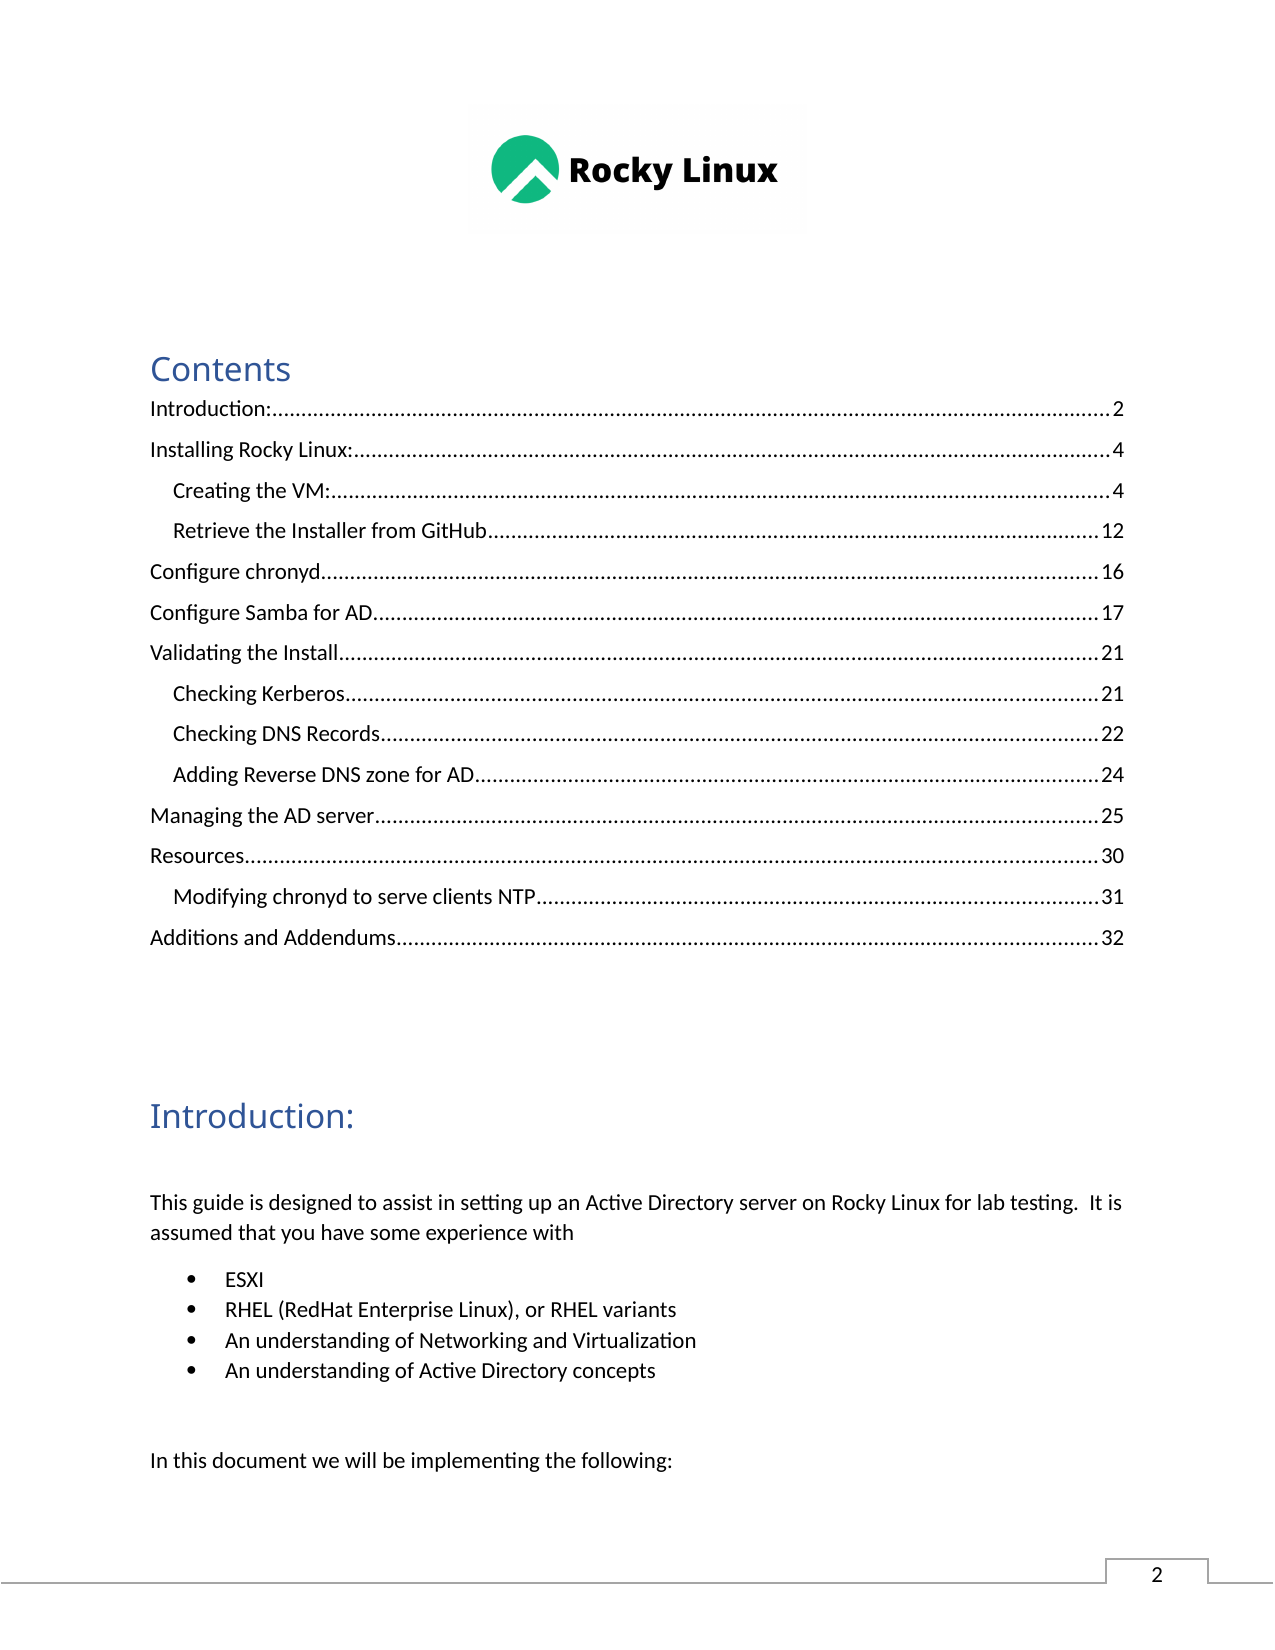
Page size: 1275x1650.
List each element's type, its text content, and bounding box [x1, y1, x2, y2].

list In this document we will be implementing the following: [150, 1447, 1125, 1475]
list ESXI [187, 1265, 1125, 1293]
list An understanding of Networking and Virtualization [187, 1326, 1125, 1354]
list RHEL (RedHat Enterprise Linux), or RHEL variants [187, 1296, 1125, 1324]
subtitle Introduction: [150, 1092, 1125, 1138]
picture [467, 104, 808, 234]
list An understanding of Active Directory concepts [187, 1356, 1125, 1384]
